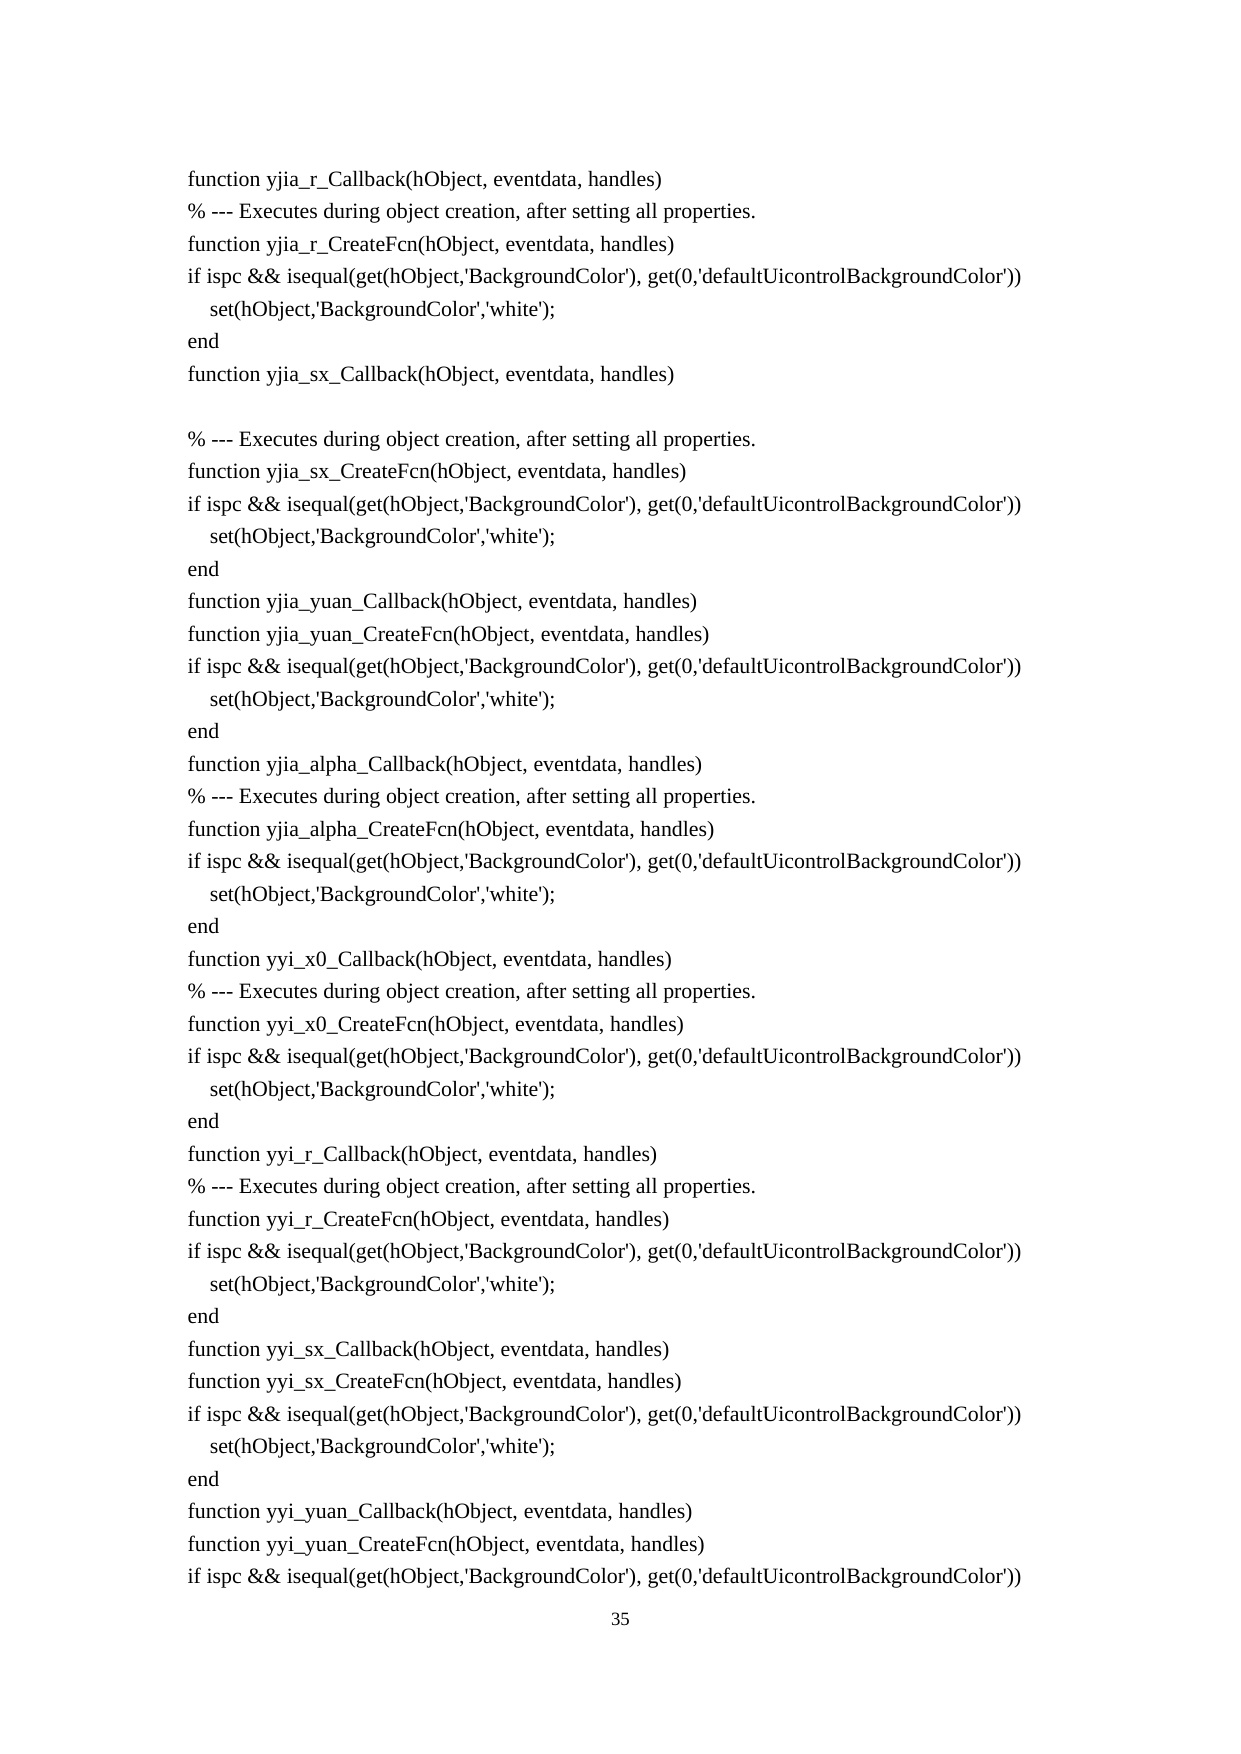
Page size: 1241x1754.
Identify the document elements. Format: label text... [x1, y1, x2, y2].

text % --- Executes during object creation, after setting all properties. [187, 779, 1053, 812]
text function yjia_alpha_Callback(hObject, eventdata, handles) [187, 747, 1053, 779]
text end [187, 324, 1053, 357]
text end [187, 1299, 1053, 1332]
text function yyi_yuan_CreateFcn(hObject, eventdata, handles) [187, 1527, 1053, 1559]
text set(hObject,'BackgroundColor','white'); [187, 1267, 1053, 1299]
text set(hObject,'BackgroundColor','white'); [187, 1072, 1053, 1104]
text if ispc && isequal(get(hObject,'BackgroundColor'), get(0,'defaultUicontrolBackgroundColor')) [187, 487, 1053, 519]
text end [187, 909, 1053, 942]
text if ispc && isequal(get(hObject,'BackgroundColor'), get(0,'defaultUicontrolBackgroundColor')) [187, 1559, 1053, 1592]
text end [187, 552, 1053, 584]
text function yjia_sx_Callback(hObject, eventdata, handles) [187, 357, 1053, 389]
text if ispc && isequal(get(hObject,'BackgroundColor'), get(0,'defaultUicontrolBackgroundColor')) [187, 1234, 1053, 1267]
text if ispc && isequal(get(hObject,'BackgroundColor'), get(0,'defaultUicontrolBackgroundColor')) [187, 649, 1053, 682]
text % --- Executes during object creation, after setting all properties. [187, 974, 1053, 1007]
text function yyi_x0_Callback(hObject, eventdata, handles) [187, 942, 1053, 974]
text if ispc && isequal(get(hObject,'BackgroundColor'), get(0,'defaultUicontrolBackgroundColor')) [187, 259, 1053, 292]
text function yyi_sx_Callback(hObject, eventdata, handles) [187, 1332, 1053, 1364]
text end [187, 1104, 1053, 1137]
text if ispc && isequal(get(hObject,'BackgroundColor'), get(0,'defaultUicontrolBackgroundColor')) [187, 1397, 1053, 1429]
text % --- Executes during object creation, after setting all properties. [187, 422, 1053, 454]
text function yyi_x0_CreateFcn(hObject, eventdata, handles) [187, 1007, 1053, 1039]
text function yjia_sx_CreateFcn(hObject, eventdata, handles) [187, 454, 1053, 487]
text function yjia_r_CreateFcn(hObject, eventdata, handles) [187, 227, 1053, 259]
text set(hObject,'BackgroundColor','white'); [187, 519, 1053, 552]
text function yjia_r_Callback(hObject, eventdata, handles) [187, 162, 1053, 194]
text function yjia_yuan_Callback(hObject, eventdata, handles) [187, 584, 1053, 617]
text end [187, 1462, 1053, 1494]
text end [187, 714, 1053, 747]
text if ispc && isequal(get(hObject,'BackgroundColor'), get(0,'defaultUicontrolBackgroundColor')) [187, 1039, 1053, 1072]
text set(hObject,'BackgroundColor','white'); [187, 292, 1053, 324]
text % --- Executes during object creation, after setting all properties. [187, 1169, 1053, 1202]
text set(hObject,'BackgroundColor','white'); [187, 682, 1053, 714]
text function yyi_sx_CreateFcn(hObject, eventdata, handles) [187, 1364, 1053, 1397]
text set(hObject,'BackgroundColor','white'); [187, 1429, 1053, 1462]
text set(hObject,'BackgroundColor','white'); [187, 877, 1053, 909]
text function yyi_yuan_Callback(hObject, eventdata, handles) [187, 1494, 1053, 1527]
text function yyi_r_Callback(hObject, eventdata, handles) [187, 1137, 1053, 1169]
text % --- Executes during object creation, after setting all properties. [187, 194, 1053, 227]
text function yjia_yuan_CreateFcn(hObject, eventdata, handles) [187, 617, 1053, 649]
text if ispc && isequal(get(hObject,'BackgroundColor'), get(0,'defaultUicontrolBackgroundColor')) [187, 844, 1053, 877]
text function yyi_r_CreateFcn(hObject, eventdata, handles) [187, 1202, 1053, 1234]
text function yjia_alpha_CreateFcn(hObject, eventdata, handles) [187, 812, 1053, 844]
